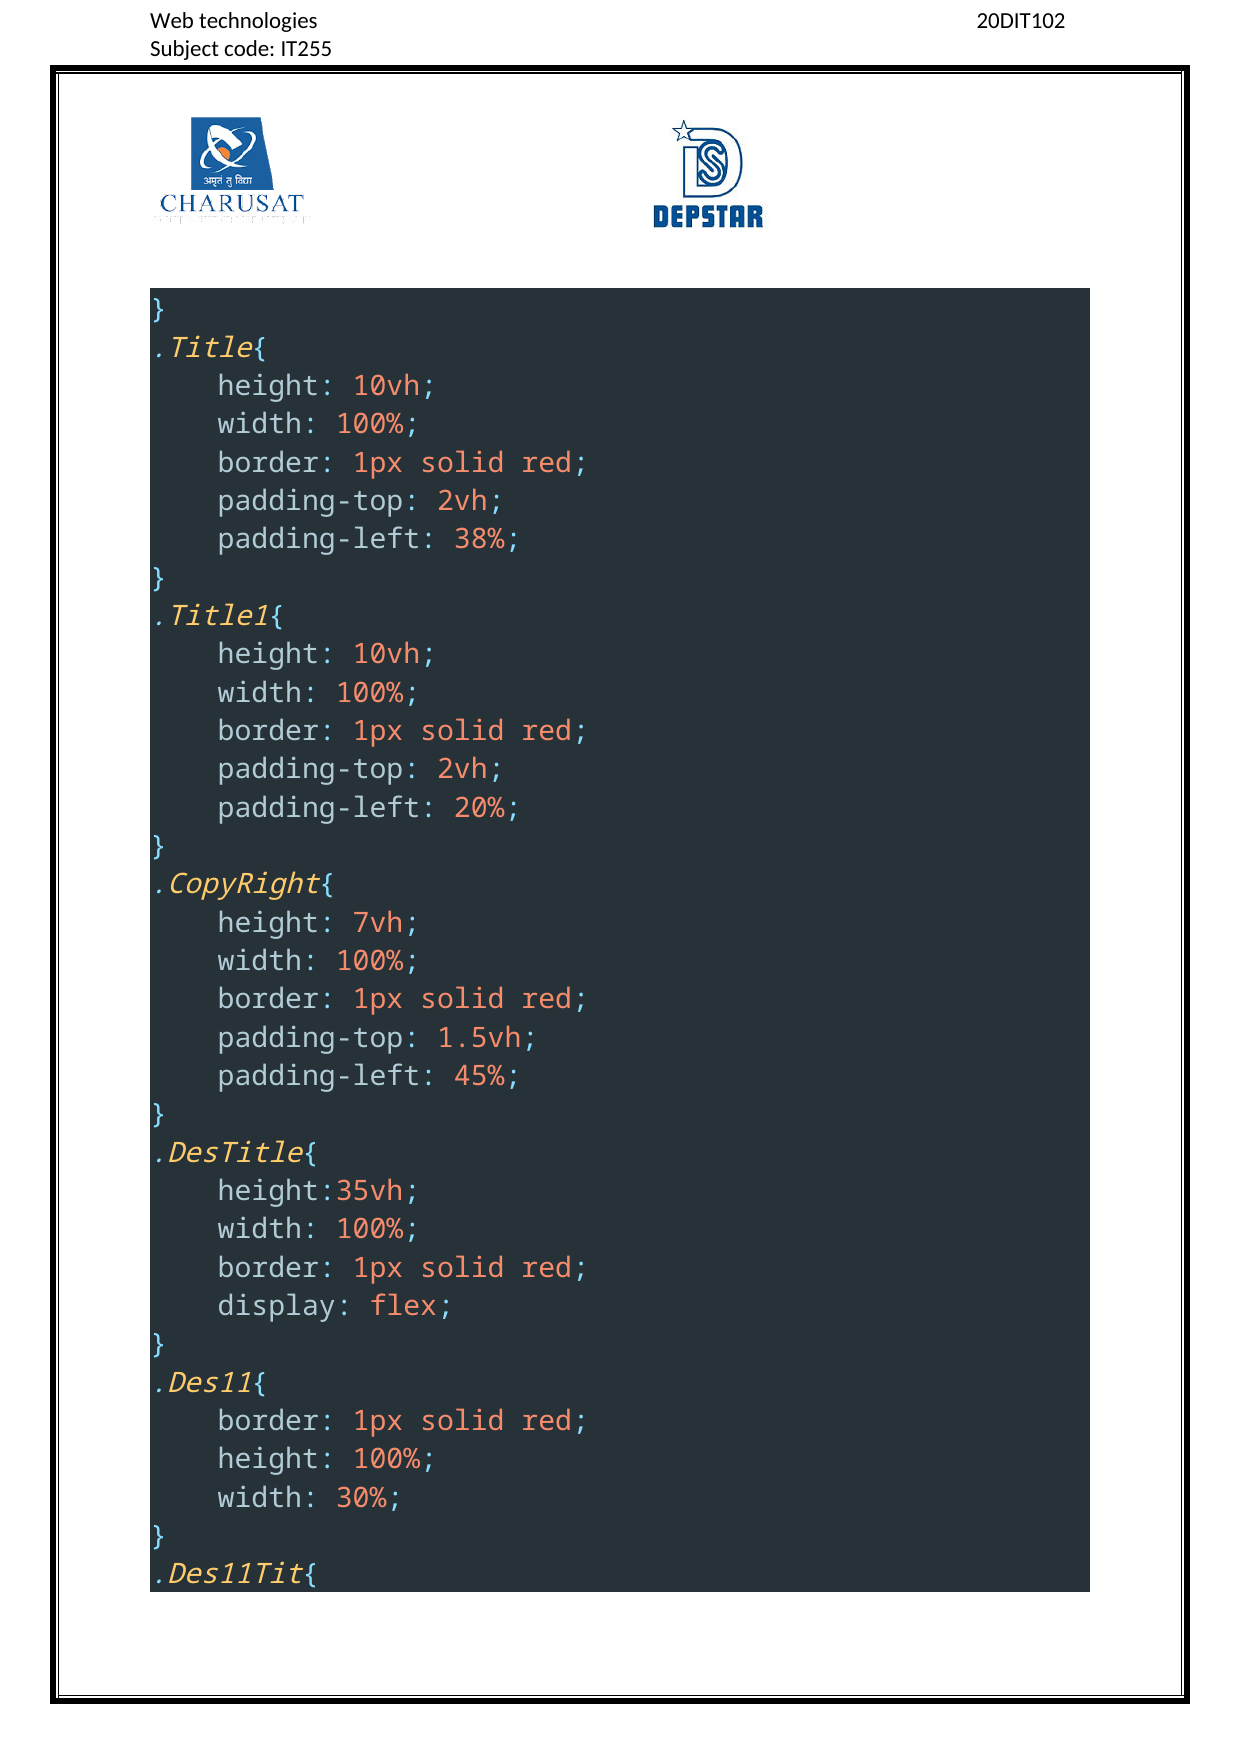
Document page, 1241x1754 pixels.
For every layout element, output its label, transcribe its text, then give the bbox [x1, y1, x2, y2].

text height: 7vh; [150, 902, 1090, 940]
text .DesTitle{ [150, 1132, 1090, 1170]
text padding-left: 20%; [150, 787, 1090, 825]
text border: 1px solid red; [150, 978, 1090, 1017]
text } [150, 1515, 1090, 1553]
text width: 100%; [150, 940, 1090, 978]
text height: 10vh; [150, 633, 1090, 672]
text .Title{ [150, 327, 1090, 365]
text .Des11Tit{ [150, 1553, 1090, 1592]
text padding-left: 45%; [150, 1055, 1090, 1093]
text border: 1px solid red; [150, 710, 1090, 748]
text width: 100%; [150, 672, 1090, 710]
text } [150, 1323, 1090, 1362]
text border: 1px solid red; [150, 442, 1090, 480]
text padding-top: 2vh; [150, 748, 1090, 787]
text width: 30%; [150, 1477, 1090, 1515]
text width: 100%; [150, 403, 1090, 442]
text } [150, 1093, 1090, 1132]
text border: 1px solid red; [150, 1400, 1090, 1438]
picture [150, 97, 314, 261]
picture [622, 90, 796, 261]
text padding-top: 1.5vh; [150, 1017, 1090, 1055]
text .CopyRight{ [150, 863, 1090, 902]
text } [150, 825, 1090, 863]
text height: 10vh; [150, 365, 1090, 403]
text } [150, 557, 1090, 595]
text padding-left: 38%; [150, 518, 1090, 557]
text width: 100%; [150, 1208, 1090, 1247]
text height:35vh; [150, 1170, 1090, 1208]
text border: 1px solid red; [150, 1247, 1090, 1285]
text } [150, 288, 1090, 327]
text display: flex; [150, 1285, 1090, 1323]
text .Des11{ [150, 1362, 1090, 1400]
text height: 100%; [150, 1438, 1090, 1477]
text .Title1{ [150, 595, 1090, 633]
text padding-top: 2vh; [150, 480, 1090, 518]
